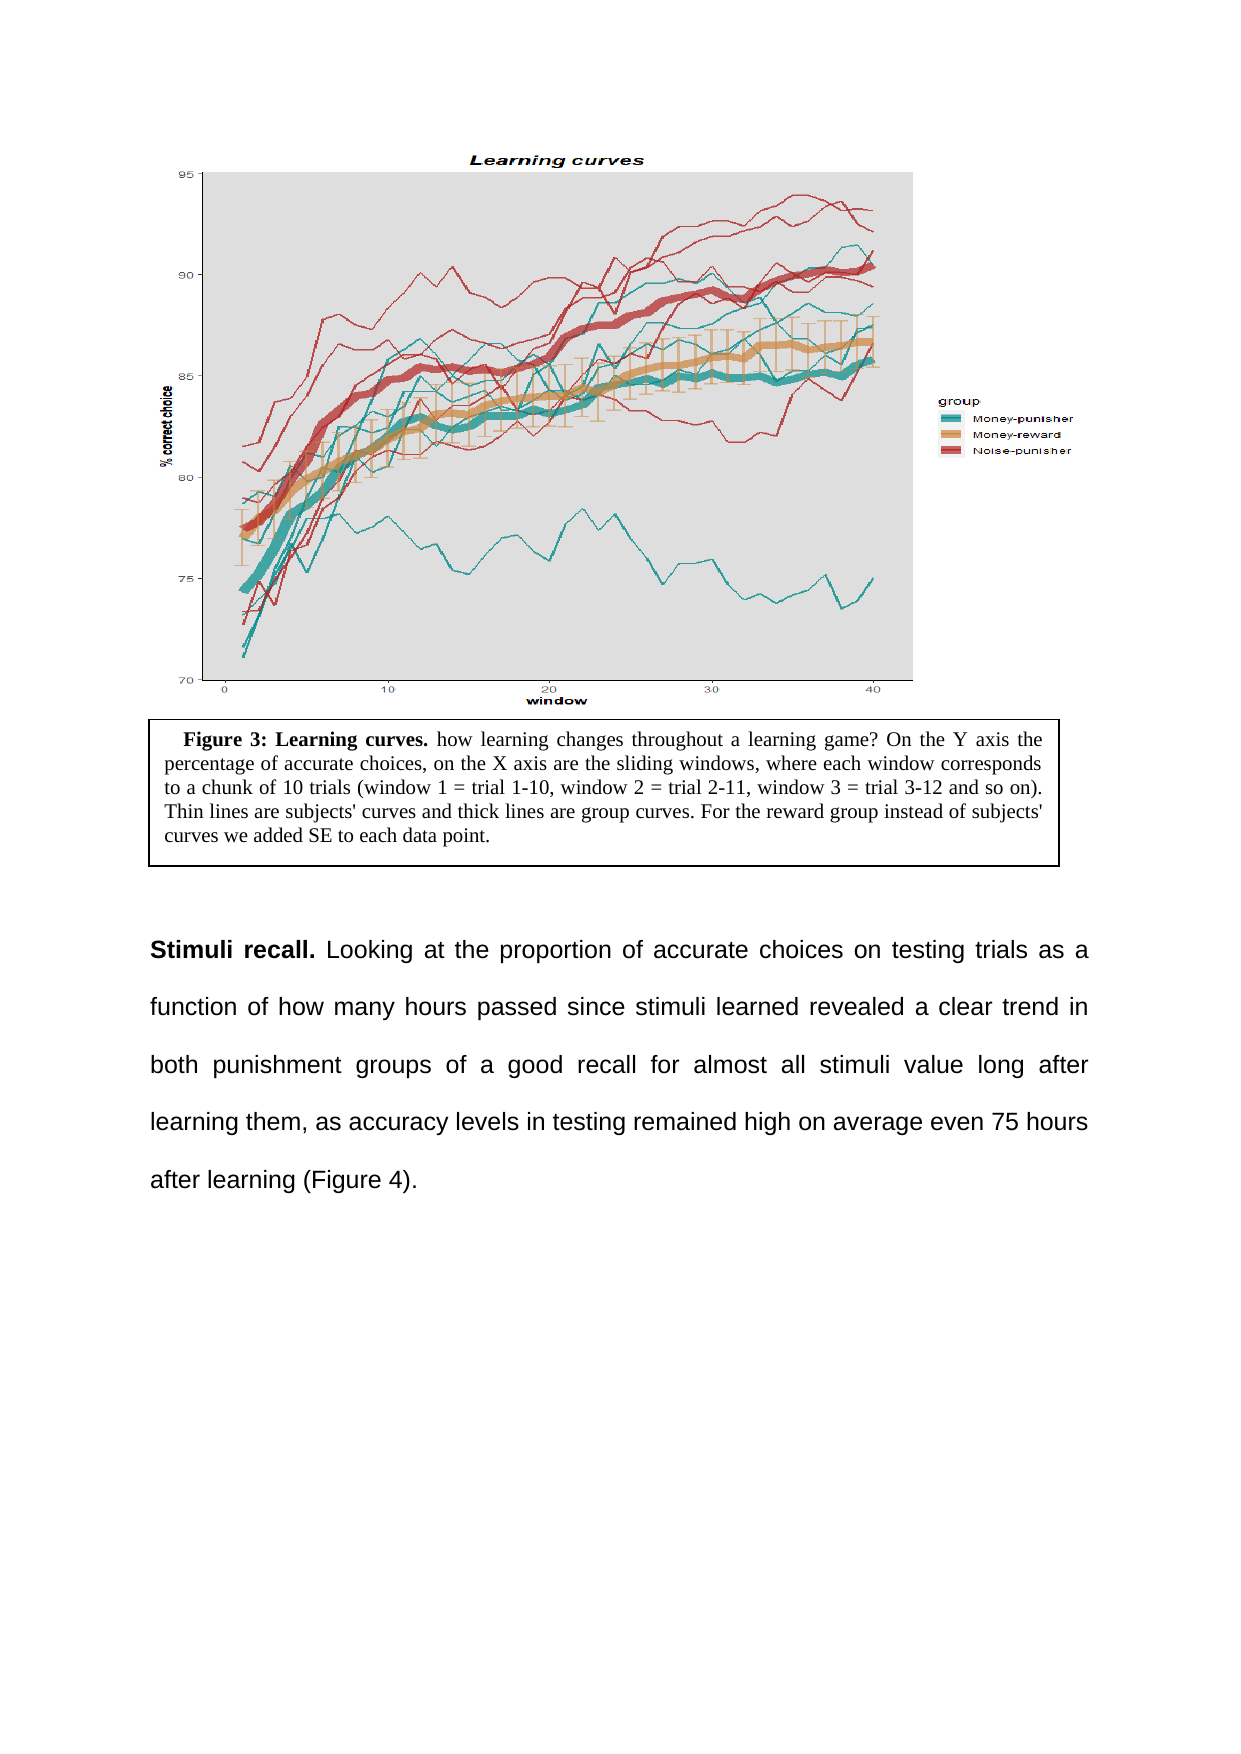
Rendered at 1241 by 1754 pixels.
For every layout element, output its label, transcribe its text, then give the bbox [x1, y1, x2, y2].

picture [150, 150, 1091, 711]
text Stimuli recall. Looking at the proportion of accurate choices on testing trials as a function of how many hours passed since stimuli learned revealed a clear trend in both punishment groups of a good recall for almost all stimuli value long after learning them, as accuracy levels in testing remained high on average even 75 hours after learning (Figure 4). [150, 849, 1090, 1193]
